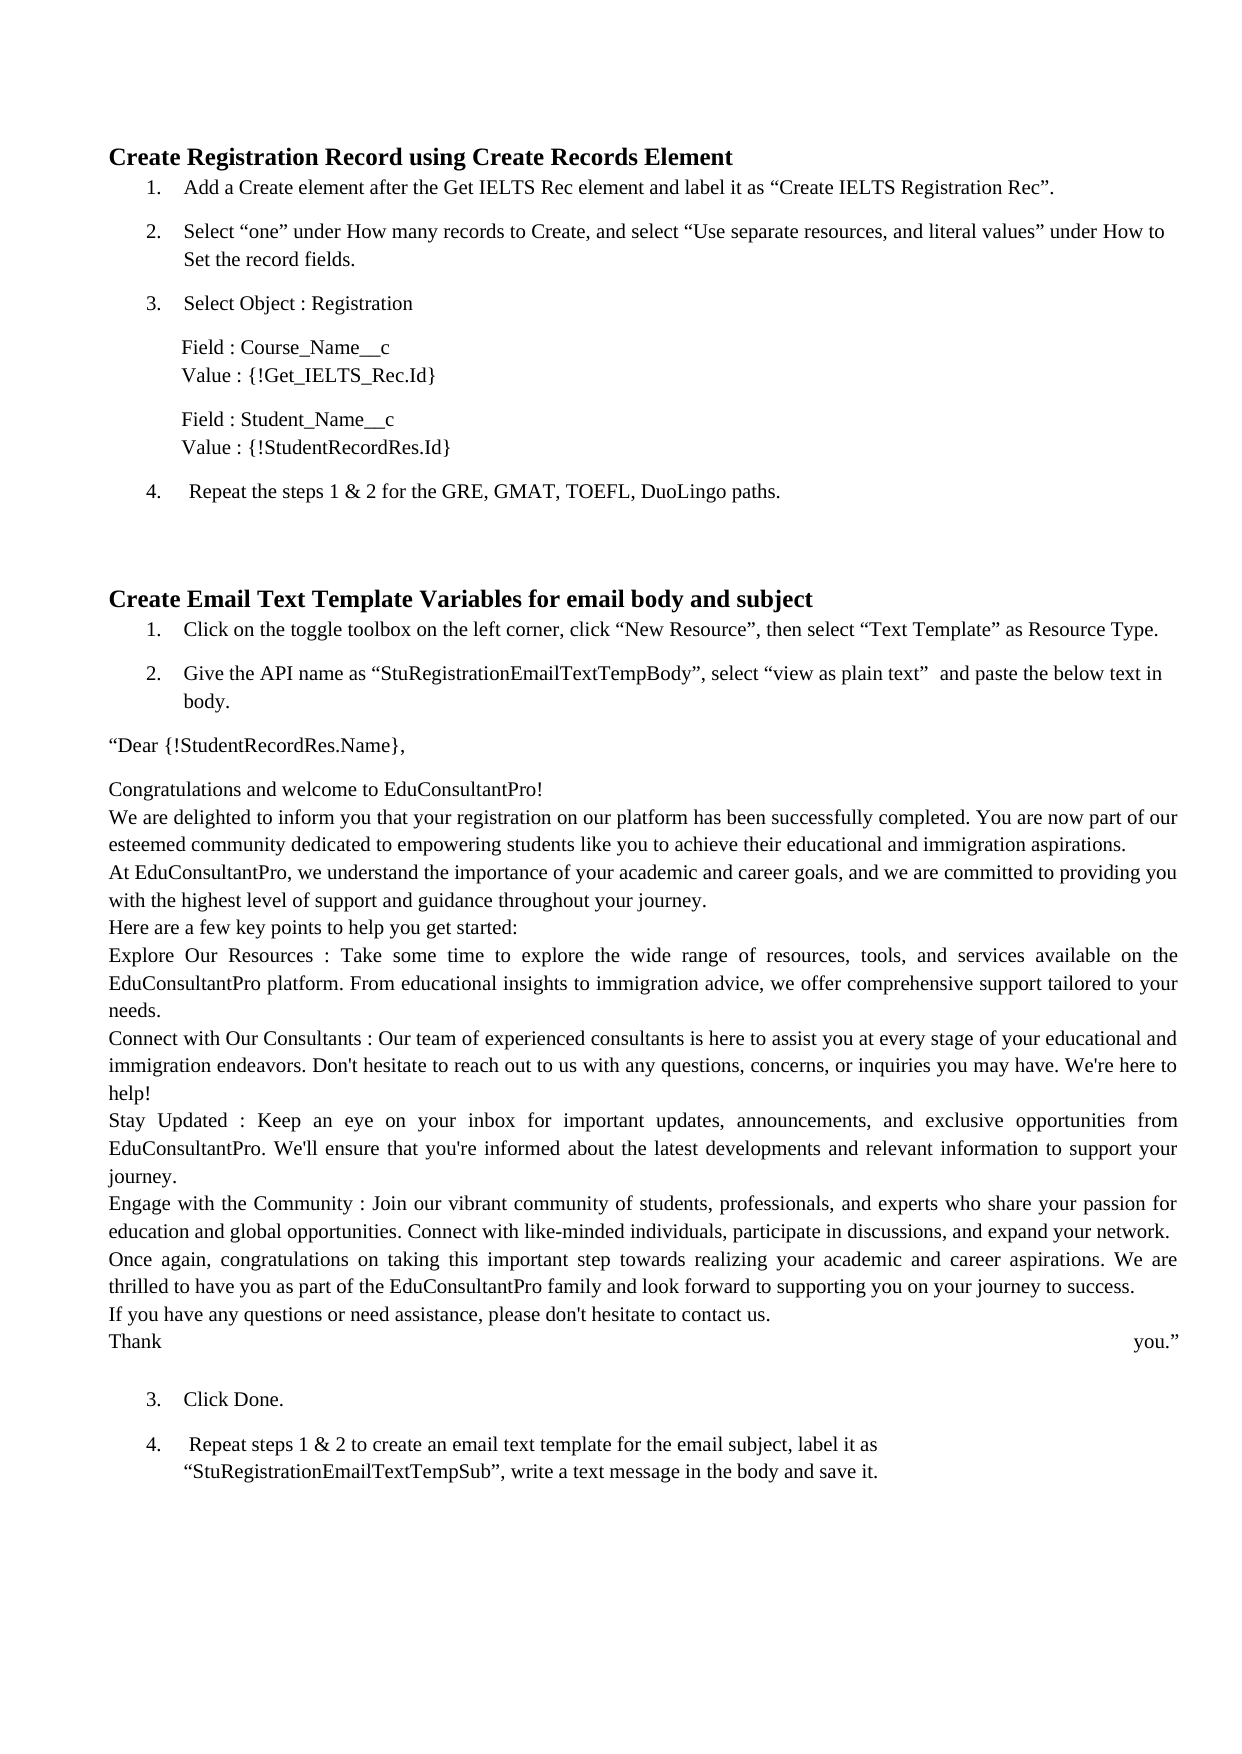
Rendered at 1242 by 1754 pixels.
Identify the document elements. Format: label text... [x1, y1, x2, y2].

text Once again, congratulations on taking this important step towards realizing your academic and career aspirations. We are thrilled to have you as part of the EduConsultantPro family and look forward to supporting you on your journey to success. [108, 1246, 1179, 1298]
list Repeat steps 1 & 2 to create an email text template for the email subject, label it as “StuRegistrationEmailTextTempSub”, write a text message in the body and save it. [146, 1432, 1179, 1483]
text If you have any questions or need assistance, please don't hesitate to contact us. [108, 1302, 1179, 1326]
text Create Registration Record using Create Records Element [108, 142, 1179, 170]
text Thank you.” [108, 1329, 1179, 1383]
text Field : Student_Name__c Value : {!StudentRecordRes.Id} [108, 407, 1179, 459]
list Select Object : Registration [146, 291, 1179, 315]
text Congratulations and welcome to EduConsultantPro! [108, 777, 1179, 801]
text Stay Updated : Keep an eye on your inbox for important updates, announcements, and exclusive opportunities from EduConsultantPro. We'll ensure that you're informed about the latest developments and relevant information to support your journey. [108, 1108, 1179, 1188]
text Engage with the Community : Join our vibrant community of students, professionals, and experts who share your passion for education and global opportunities. Connect with like-minded individuals, participate in discussions, and expand your network. [108, 1191, 1179, 1243]
list Select “one” under How many records to Create, and select “Use separate resources, and literal values” under How to Set the record fields. [146, 219, 1179, 271]
text Create Email Text Template Variables for email body and subject [108, 584, 1179, 612]
text “Dear {!StudentRecordRes.Name}, [108, 733, 1179, 757]
text At EduConsultantPro, we understand the importance of your academic and career goals, and we are committed to providing you with the highest level of support and guidance throughout your journey. [108, 860, 1179, 912]
text We are delighted to inform you that your registration on our platform has been successfully completed. You are now part of our esteemed community dedicated to empowering students like you to achieve their educational and immigration aspirations. [108, 805, 1179, 856]
text Field : Course_Name__c Value : {!Get_IELTS_Rec.Id} [108, 335, 1179, 387]
text Here are a few key points to help you get started: [108, 915, 1179, 939]
list Click Done. [146, 1387, 1179, 1411]
list Add a Create element after the Get IELTS Rec element and label it as “Create IELTS Registration Rec”. [146, 175, 1179, 199]
list Give the API name as “StuRegistrationEmailTextTempBody”, select “view as plain text” and paste the below text in body. [146, 661, 1179, 713]
text Connect with Our Consultants : Our team of experienced consultants is here to assist you at every stage of your educational and immigration endeavors. Don't hesitate to reach out to us with any questions, concerns, or inquiries you may have. We're here to help! [108, 1026, 1179, 1105]
list Click on the toggle toolbox on the left corner, click “New Resource”, then select “Text Template” as Resource Type. [146, 617, 1179, 641]
text Explore Our Resources : Take some time to explore the wide range of resources, tools, and services available on the EduConsultantPro platform. From educational insights to immigration advice, we offer comprehensive support tailored to your needs. [108, 943, 1179, 1022]
list Repeat the steps 1 & 2 for the GRE, GMAT, TOEFL, DuoLingo paths. [146, 479, 1179, 503]
